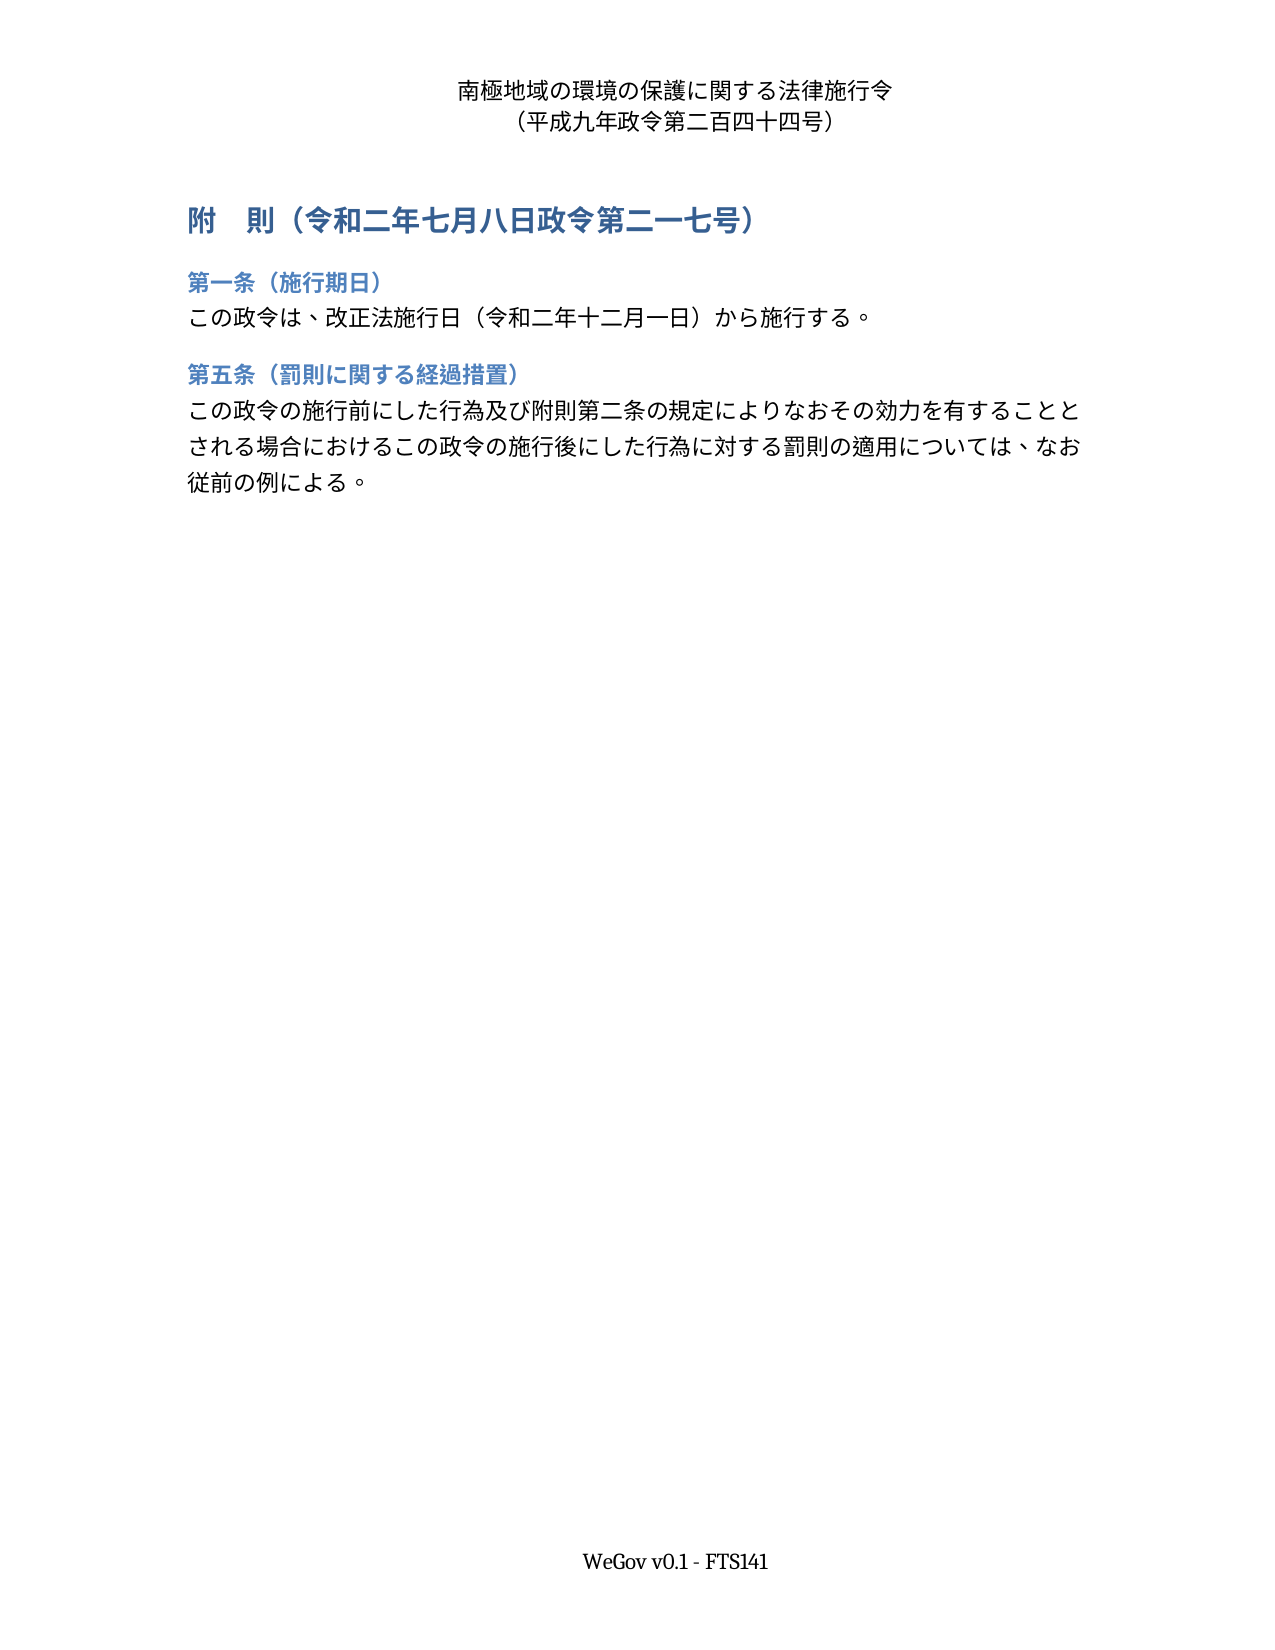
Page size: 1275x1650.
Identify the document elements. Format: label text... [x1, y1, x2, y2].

subtitle 附 則（令和二年七月八日政令第二一七号） [187, 200, 1087, 240]
subtitle 第一条（施行期日） [187, 266, 1087, 298]
text この政令は、改正法施行日（令和二年十二月一日）から施行する。 [187, 302, 1087, 334]
subtitle 第五条（罰則に関する経過措置） [187, 359, 1087, 390]
text この政令の施行前にした行為及び附則第二条の規定によりなおその効力を有することとされる場合におけるこの政令の施行後にした行為に対する罰則の適用については、なお従前の例による。 [187, 395, 1087, 498]
